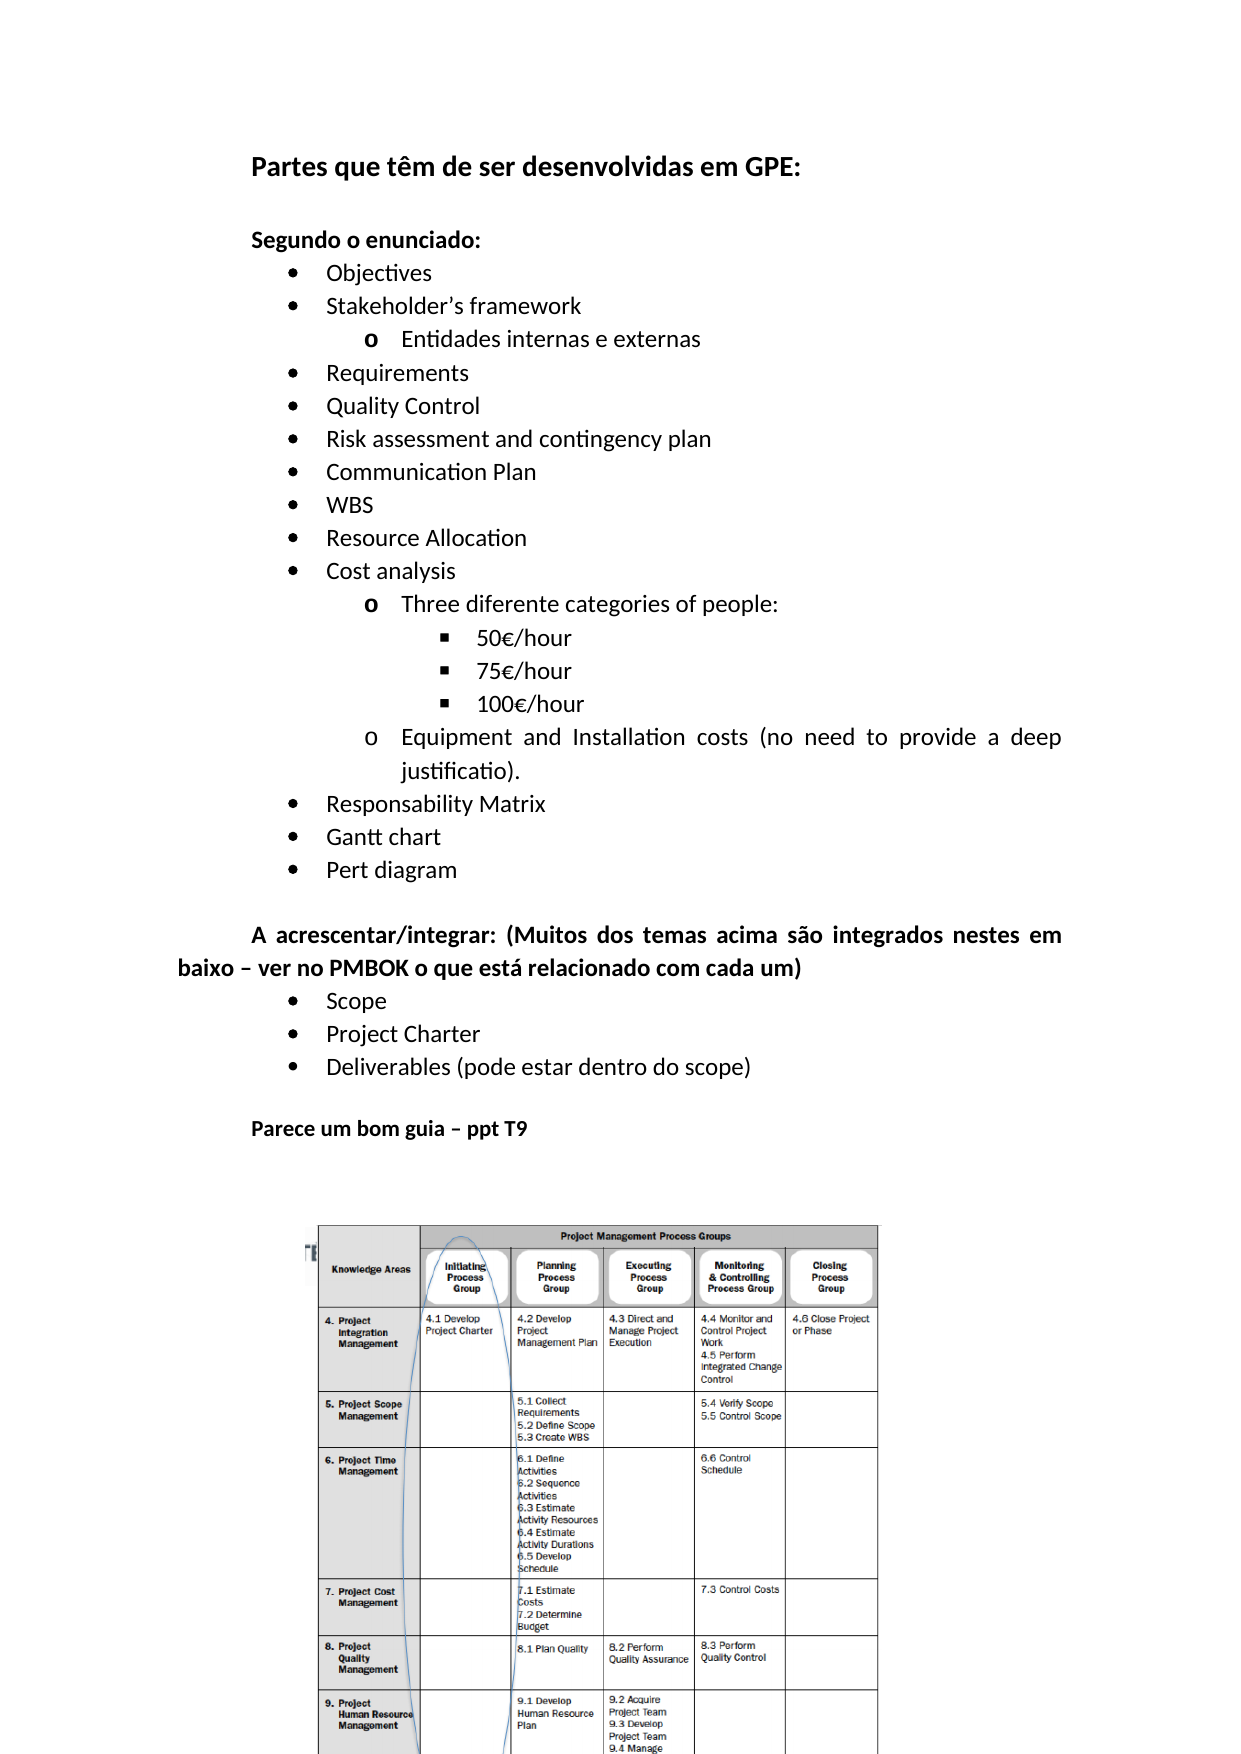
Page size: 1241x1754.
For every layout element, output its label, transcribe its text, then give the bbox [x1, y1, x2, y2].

list Entidades internas e externas [363, 323, 1063, 355]
list Three diferente categories of people: [363, 588, 1063, 620]
text Parece um bom guia – ppt T9 [177, 1114, 1063, 1142]
list Objectives [288, 257, 1063, 288]
text Segundo o enunciado: [177, 224, 1063, 255]
list Resource Allocation [288, 522, 1063, 553]
list WBS [288, 489, 1063, 520]
list Responsability Matrix [288, 788, 1063, 818]
list 50€/hour [438, 622, 1063, 653]
picture [305, 1214, 890, 1754]
list Stakeholder’s framework [288, 290, 1063, 321]
list 75€/hour [438, 655, 1063, 686]
text Partes que têm de ser desenvolvidas em GPE: [177, 148, 1063, 183]
list Pert diagram [288, 854, 1063, 884]
list Project Charter [288, 1018, 1063, 1049]
list 100€/hour [438, 688, 1063, 718]
text A acrescentar/integrar: (Muitos dos temas acima são integrados nestes em baixo – ver no PMBOK o que está relacionado com cada um) [177, 920, 1063, 983]
list Deliverables (pode estar dentro do scope) [288, 1051, 1063, 1082]
list Cost analysis [288, 555, 1063, 586]
list Risk assessment and contingency plan [288, 423, 1063, 454]
list Requirements [288, 357, 1063, 388]
list Equipment and Installation costs (no need to provide a deep justificatio). [363, 721, 1063, 786]
list Scope [288, 986, 1063, 1016]
list Communication Plan [288, 456, 1063, 487]
list Quality Control [288, 390, 1063, 421]
list Gantt chart [288, 821, 1063, 851]
